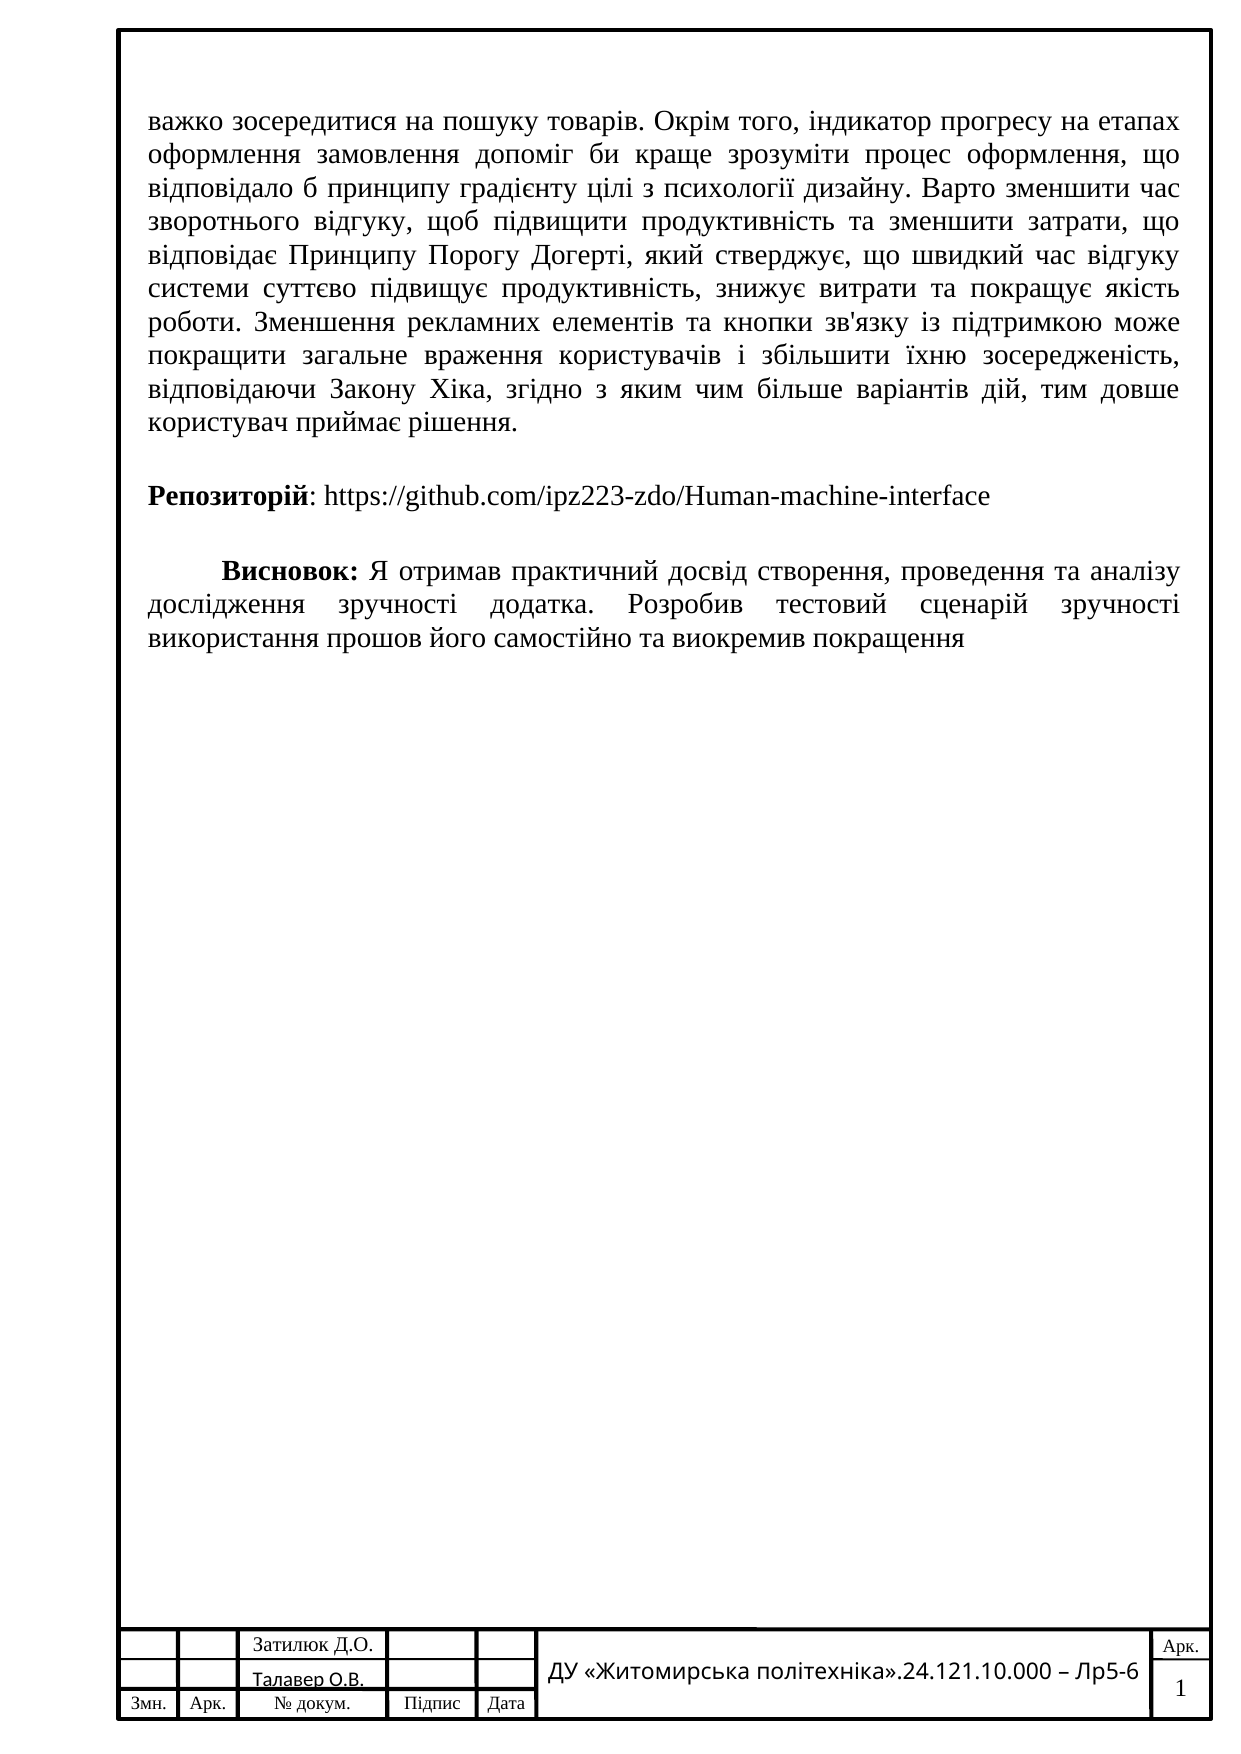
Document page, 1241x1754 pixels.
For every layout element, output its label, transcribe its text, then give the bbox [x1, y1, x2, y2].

text Репозиторій: https://github.com/ipz223-zdo/Human-machine-interface [148, 478, 1181, 511]
text Висновок: Я отримав практичний досвід створення, проведення та аналізу дослідження зручності додатка. Розробив тестовий сценарій зручності використання прошов його самостійно та виокремив покращення [148, 553, 1181, 654]
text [148, 103, 1181, 438]
